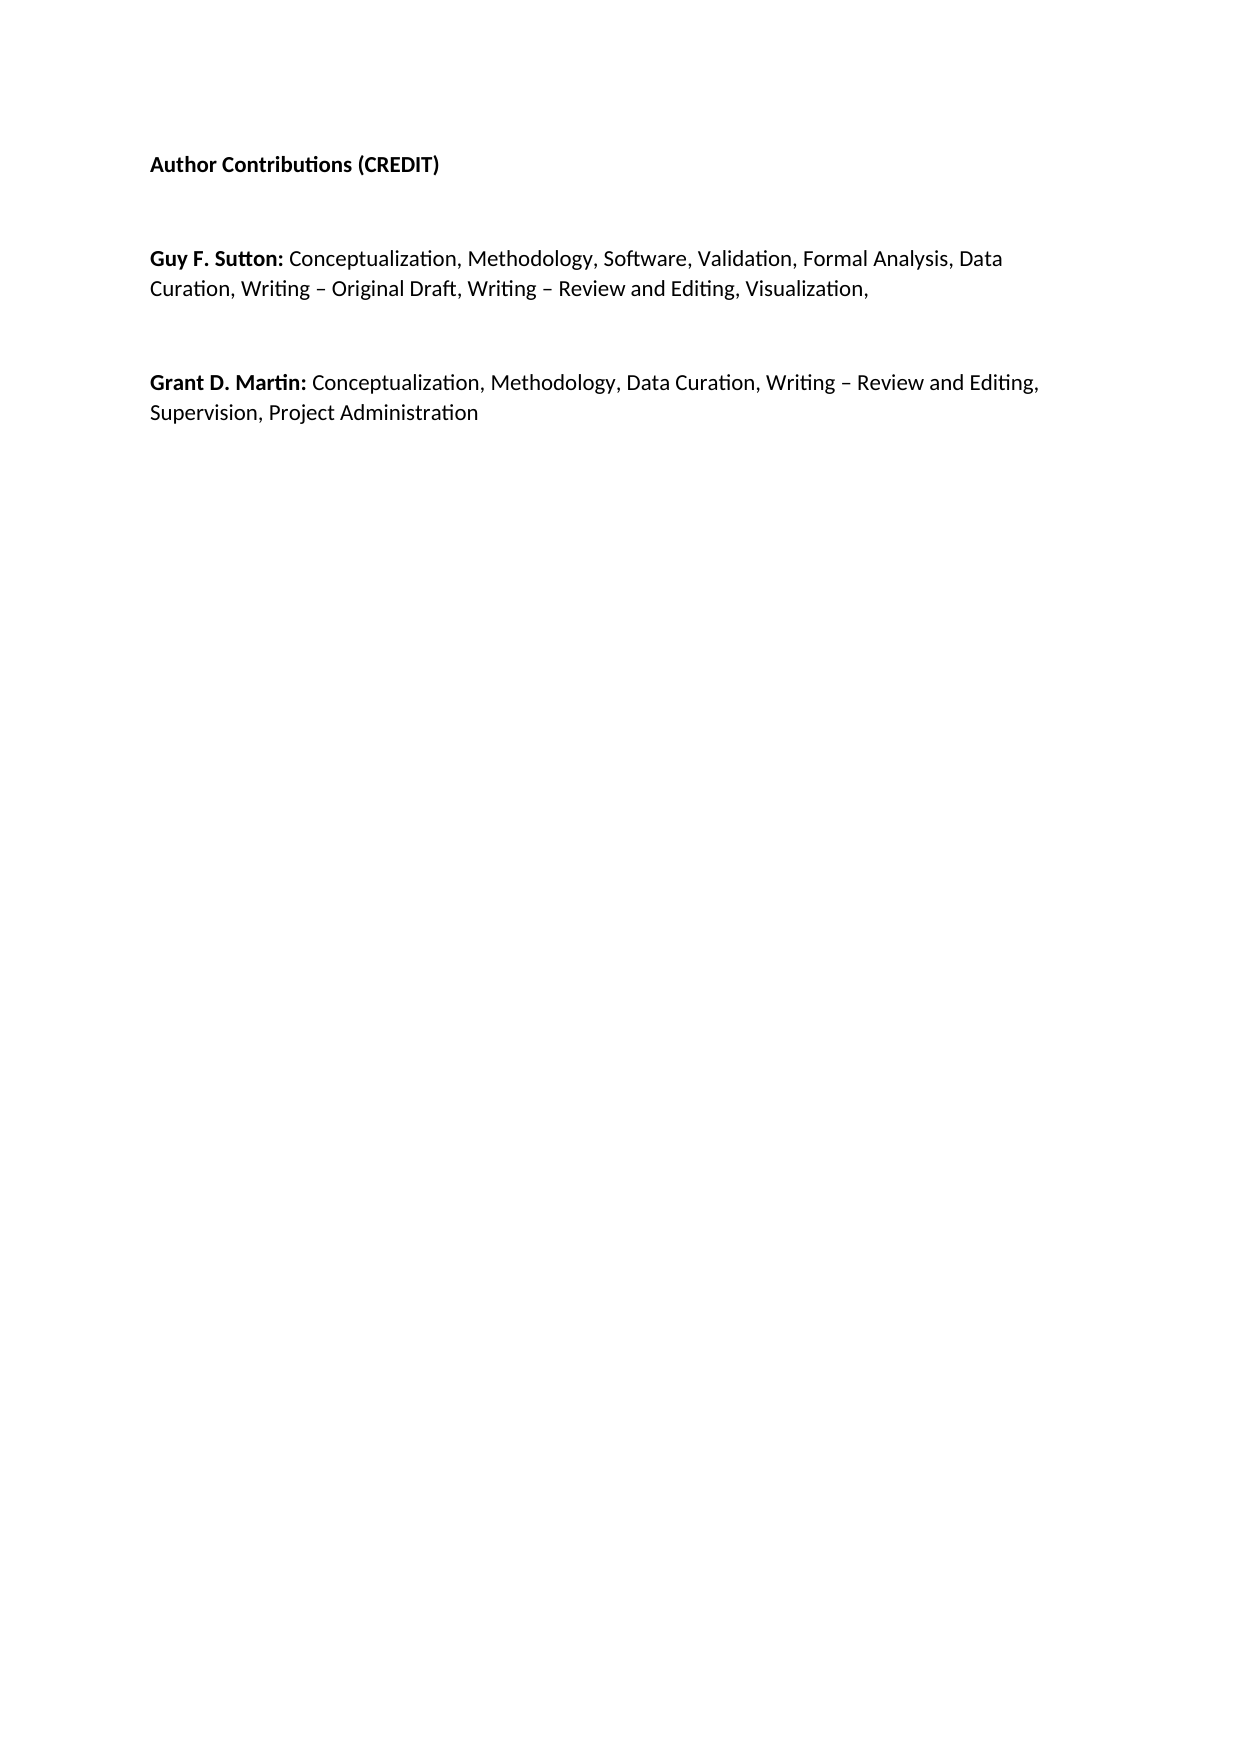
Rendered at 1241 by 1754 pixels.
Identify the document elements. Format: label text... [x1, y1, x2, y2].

text Author Contributions (CREDIT) [150, 150, 1090, 178]
text Grant D. Martin: Conceptualization, Methodology, Data Curation, Writing – Review and Editing, Supervision, Project Administration [150, 368, 1090, 426]
text Guy F. Sutton: Conceptualization, Methodology, Software, Validation, Formal Analysis, Data Curation, Writing – Original Draft, Writing – Review and Editing, Visualization, [150, 244, 1090, 302]
